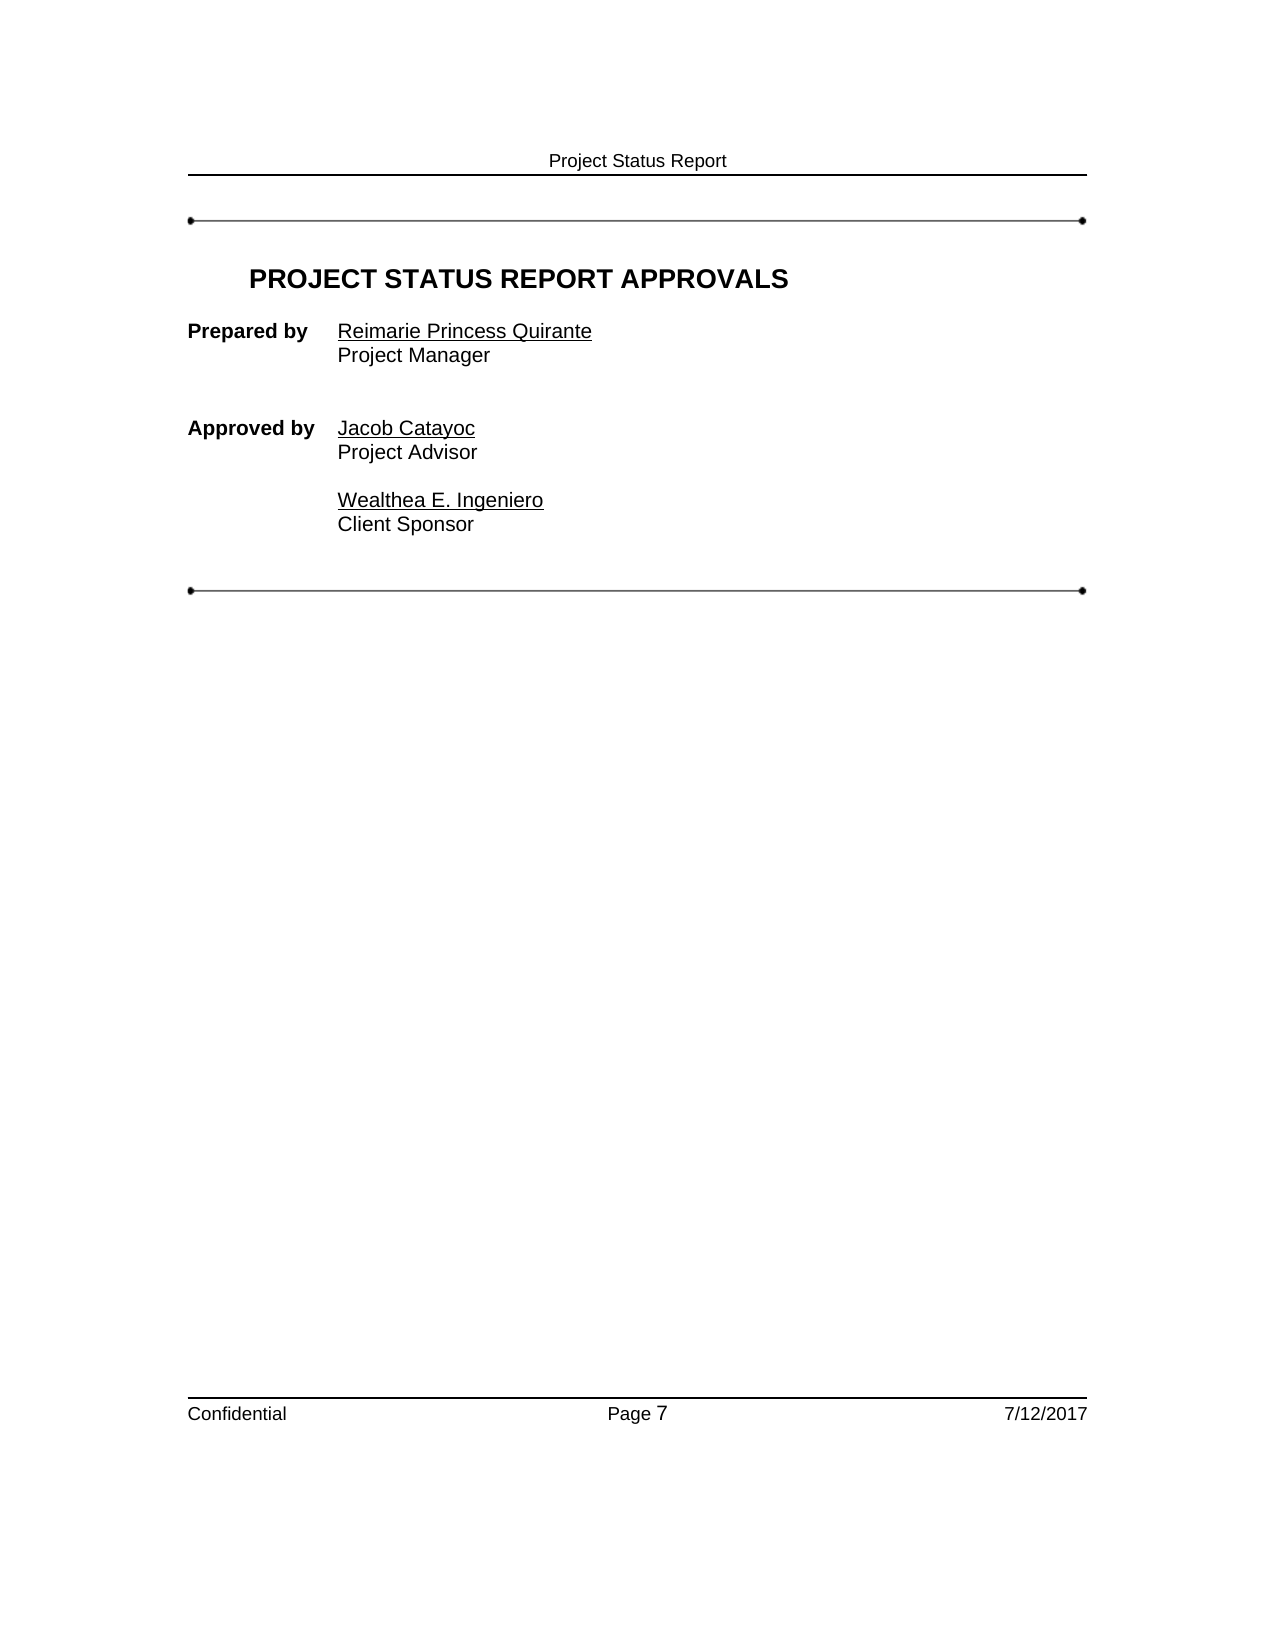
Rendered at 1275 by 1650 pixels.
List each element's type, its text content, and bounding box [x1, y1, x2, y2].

text Approved by Jacob Catayoc [187, 416, 1087, 440]
text Project Advisor [187, 440, 1087, 464]
text Client Sponsor [337, 512, 1087, 536]
subtitle PROJECT STATUS REPORT APPROVALS [187, 263, 1087, 294]
text Wealthea E. Ingeniero [337, 488, 1087, 512]
picture [187, 214, 1088, 230]
text Prepared by Reimarie Princess Quirante [187, 319, 1087, 343]
picture [187, 585, 1088, 600]
text Project Manager [187, 343, 1087, 367]
